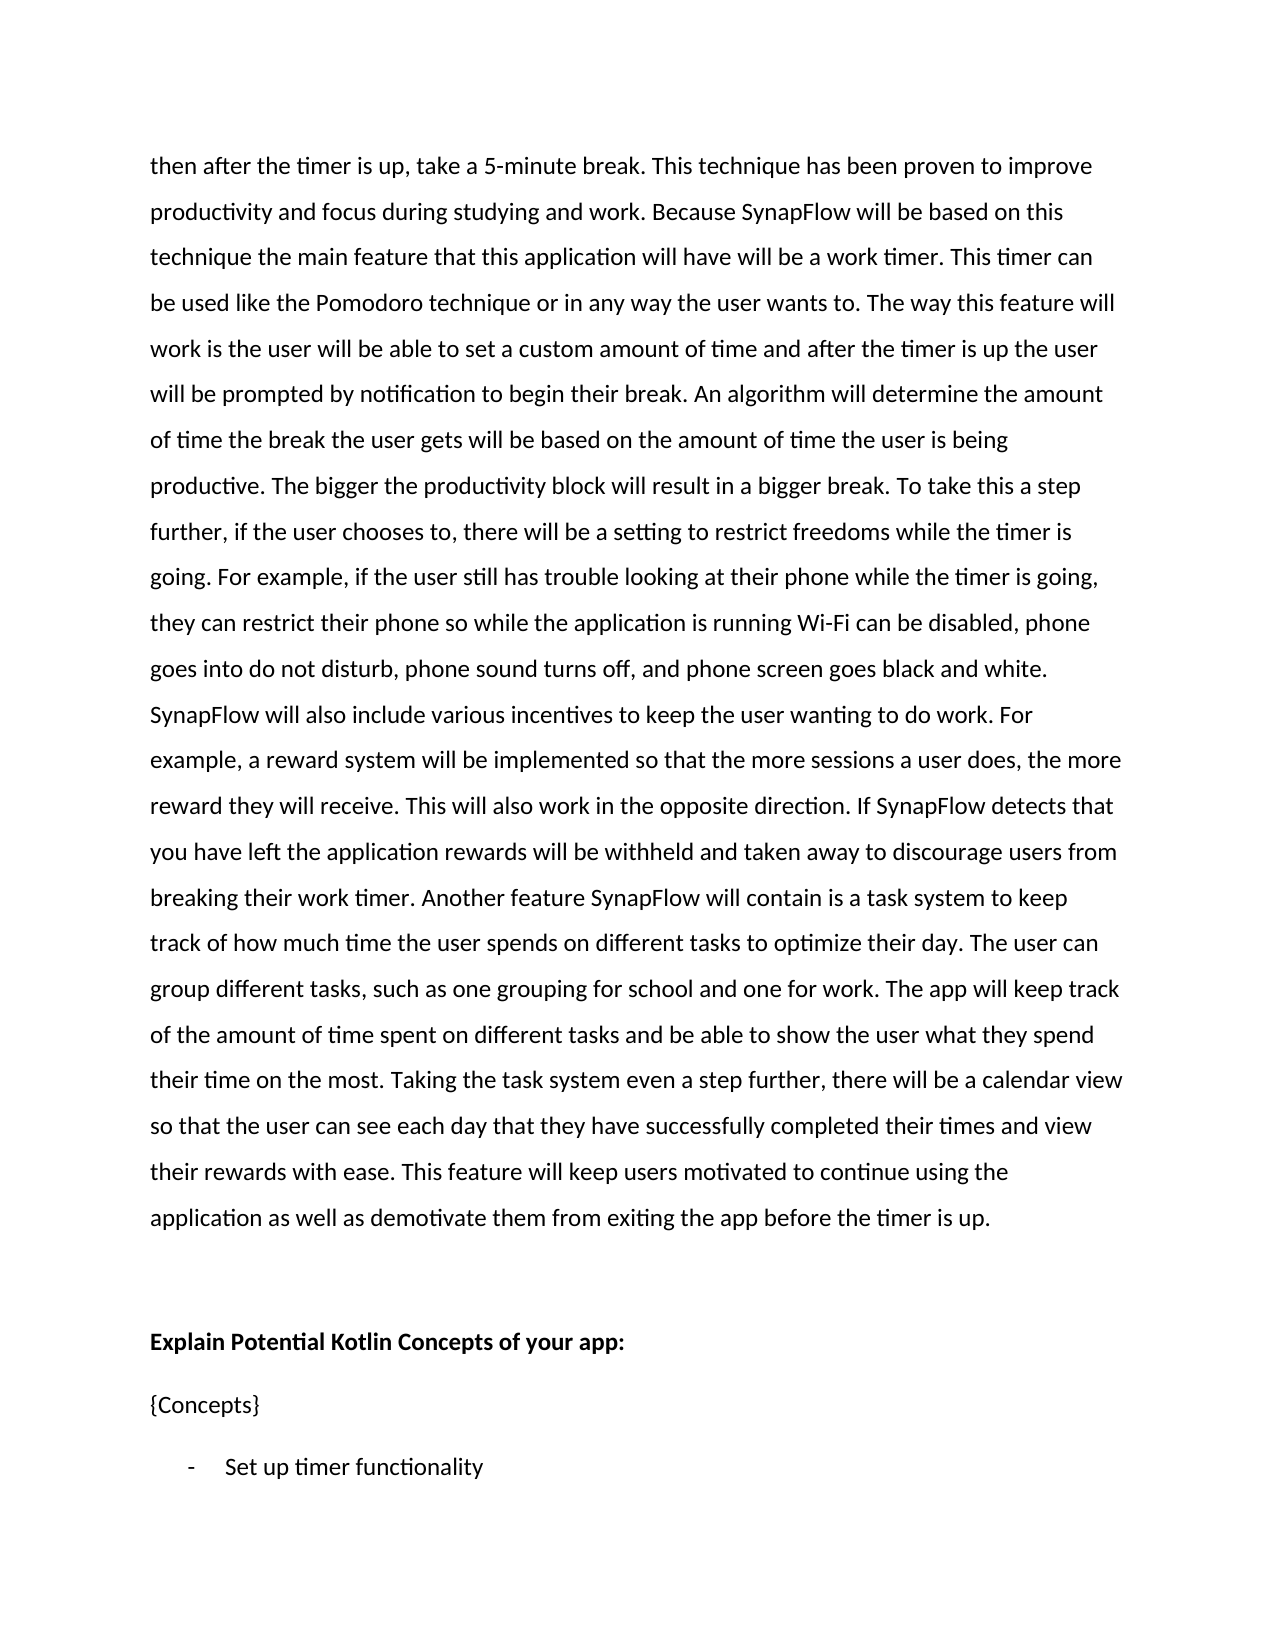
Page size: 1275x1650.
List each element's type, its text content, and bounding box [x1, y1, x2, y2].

list Set up timer functionality [187, 1451, 1125, 1482]
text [150, 150, 1125, 1232]
text Explain Potential Kotlin Concepts of your app: [150, 1327, 1125, 1357]
text {Concepts} [150, 1389, 1125, 1419]
